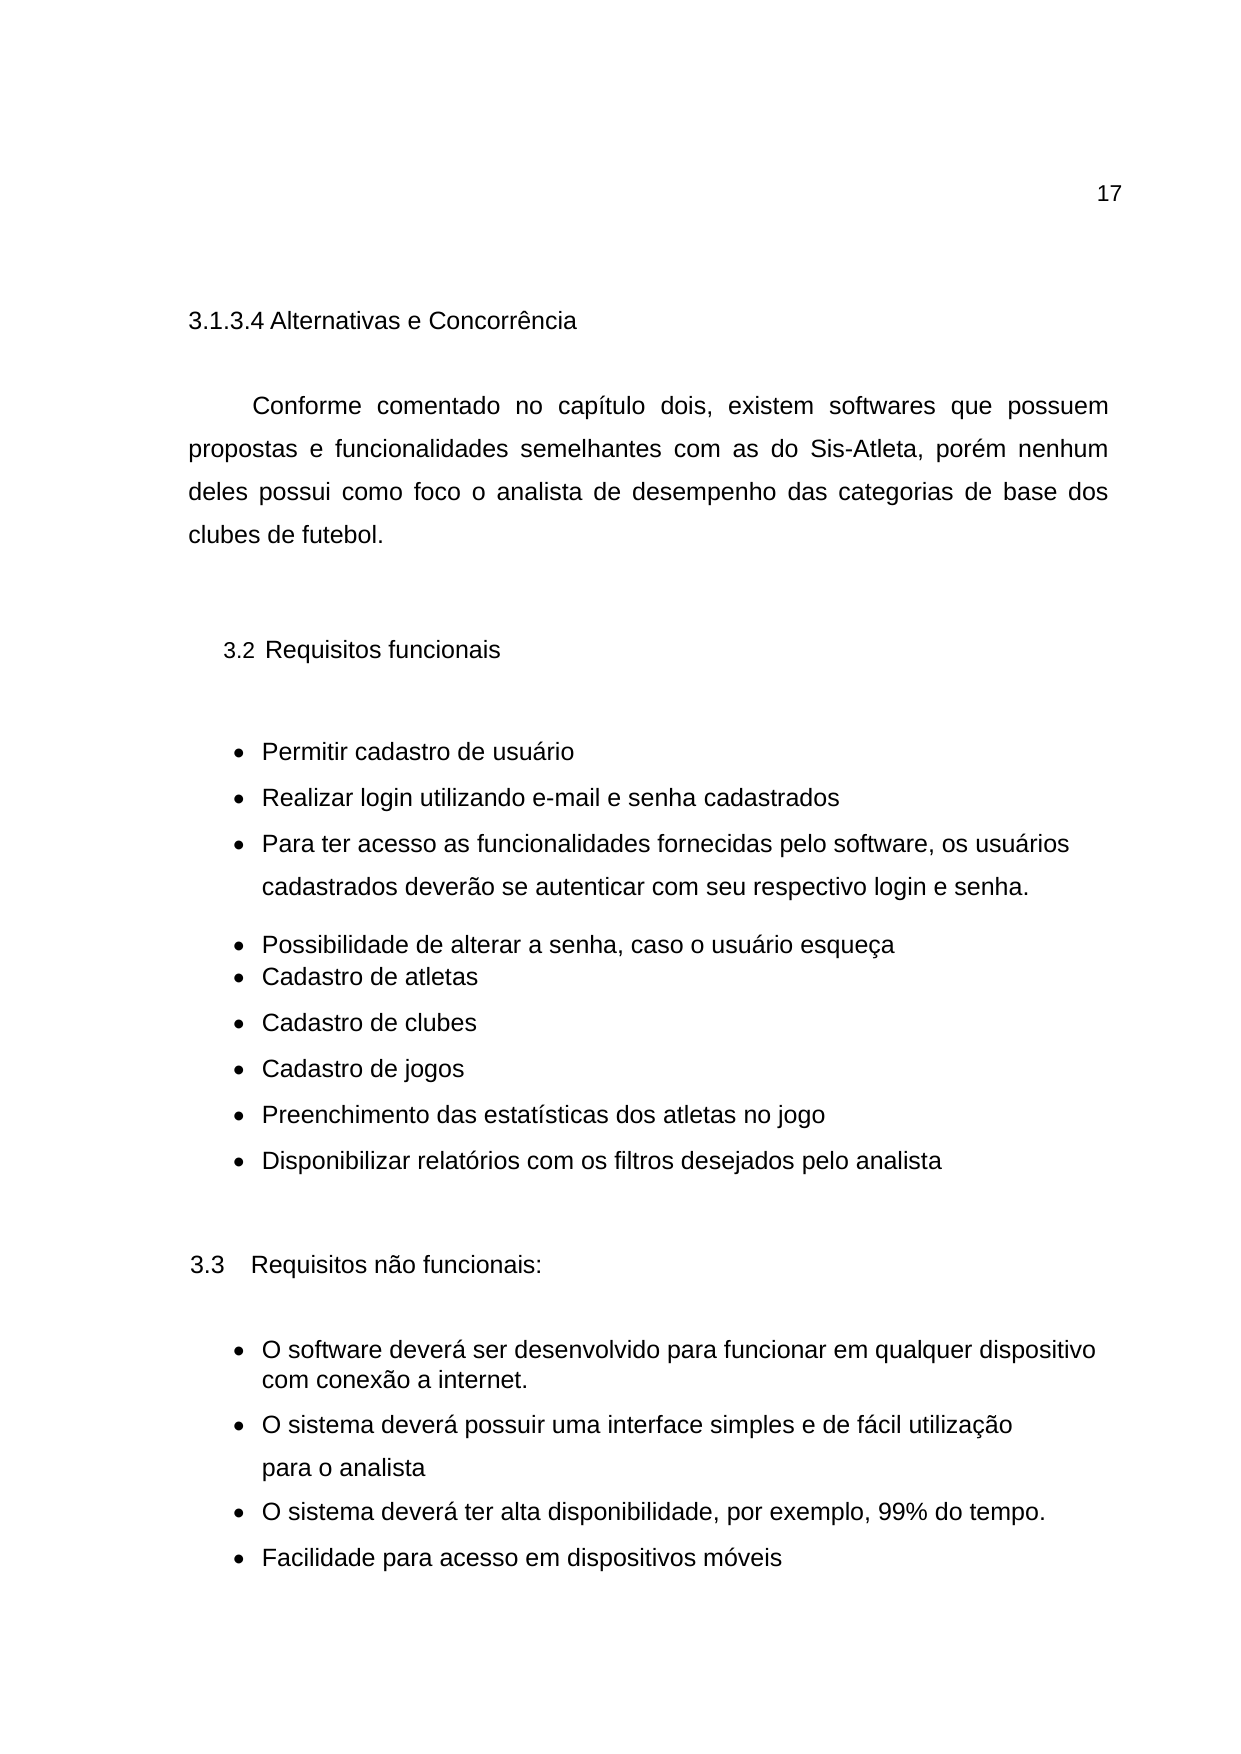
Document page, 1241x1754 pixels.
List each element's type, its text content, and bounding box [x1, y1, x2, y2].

list Disponibilizar relatórios com os filtros desejados pelo analista [232, 1145, 1122, 1176]
list Alternativas e Concorrência [188, 306, 1122, 335]
list Cadastro de clubes [232, 1007, 1122, 1037]
list Para ter acesso as funcionalidades fornecidas pelo software, os usuários cadastrados deverão se autenticar com seu respectivo login e senha. [232, 828, 1088, 901]
list Requisitos não funcionais: [190, 1250, 1122, 1279]
text Conforme comentado no capítulo dois, existem softwares que possuem propostas e funcionalidades semelhantes com as do Sis-Atleta, porém nenhum deles possui como foco o analista de desempenho das categorias de base dos clubes de futebol. [188, 391, 1110, 549]
list Cadastro de jogos [232, 1053, 1122, 1083]
list Possibilidade de alterar a senha, caso o usuário esqueça [232, 929, 1122, 960]
list Cadastro de atletas [232, 961, 1122, 991]
list Realizar login utilizando e-mail e senha cadastrados [232, 782, 1122, 812]
list Permitir cadastro de usuário [232, 736, 1122, 766]
list O software deverá ser desenvolvido para funcionar em qualquer dispositivo com conexão a internet. [232, 1334, 1122, 1393]
list Preenchimento das estatísticas dos atletas no jogo [232, 1099, 1122, 1129]
list Requisitos funcionais [223, 635, 1122, 663]
list O sistema deverá possuir uma interface simples e de fácil utilização para o analista [232, 1409, 1039, 1482]
list Facilidade para acesso em dispositivos móveis [232, 1542, 1067, 1573]
list O sistema deverá ter alta disponibilidade, por exemplo, 99% do tempo. [232, 1496, 1067, 1527]
